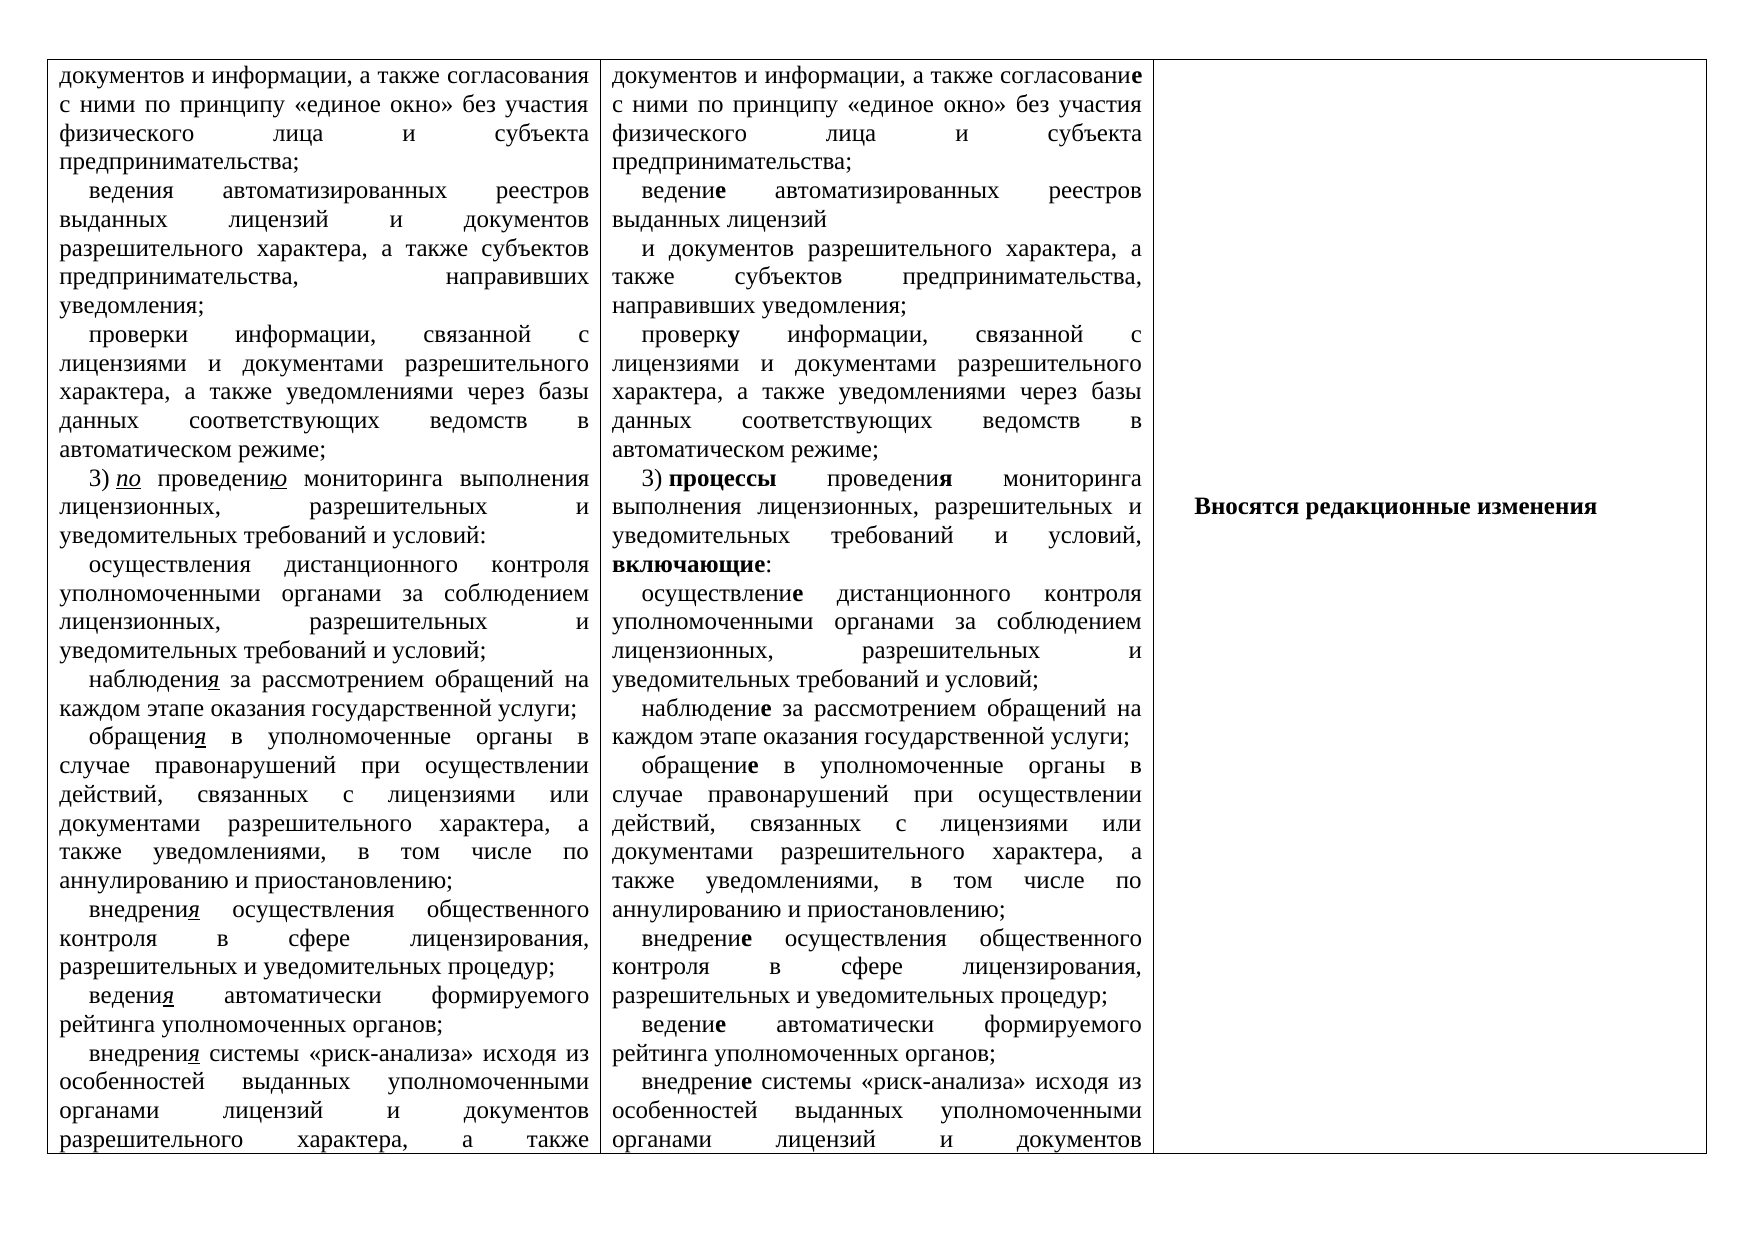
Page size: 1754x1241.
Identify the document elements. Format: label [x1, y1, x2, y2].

table_cell [601, 60, 1153, 1153]
table_cell [1154, 60, 1706, 1153]
table_cell [48, 60, 600, 1153]
